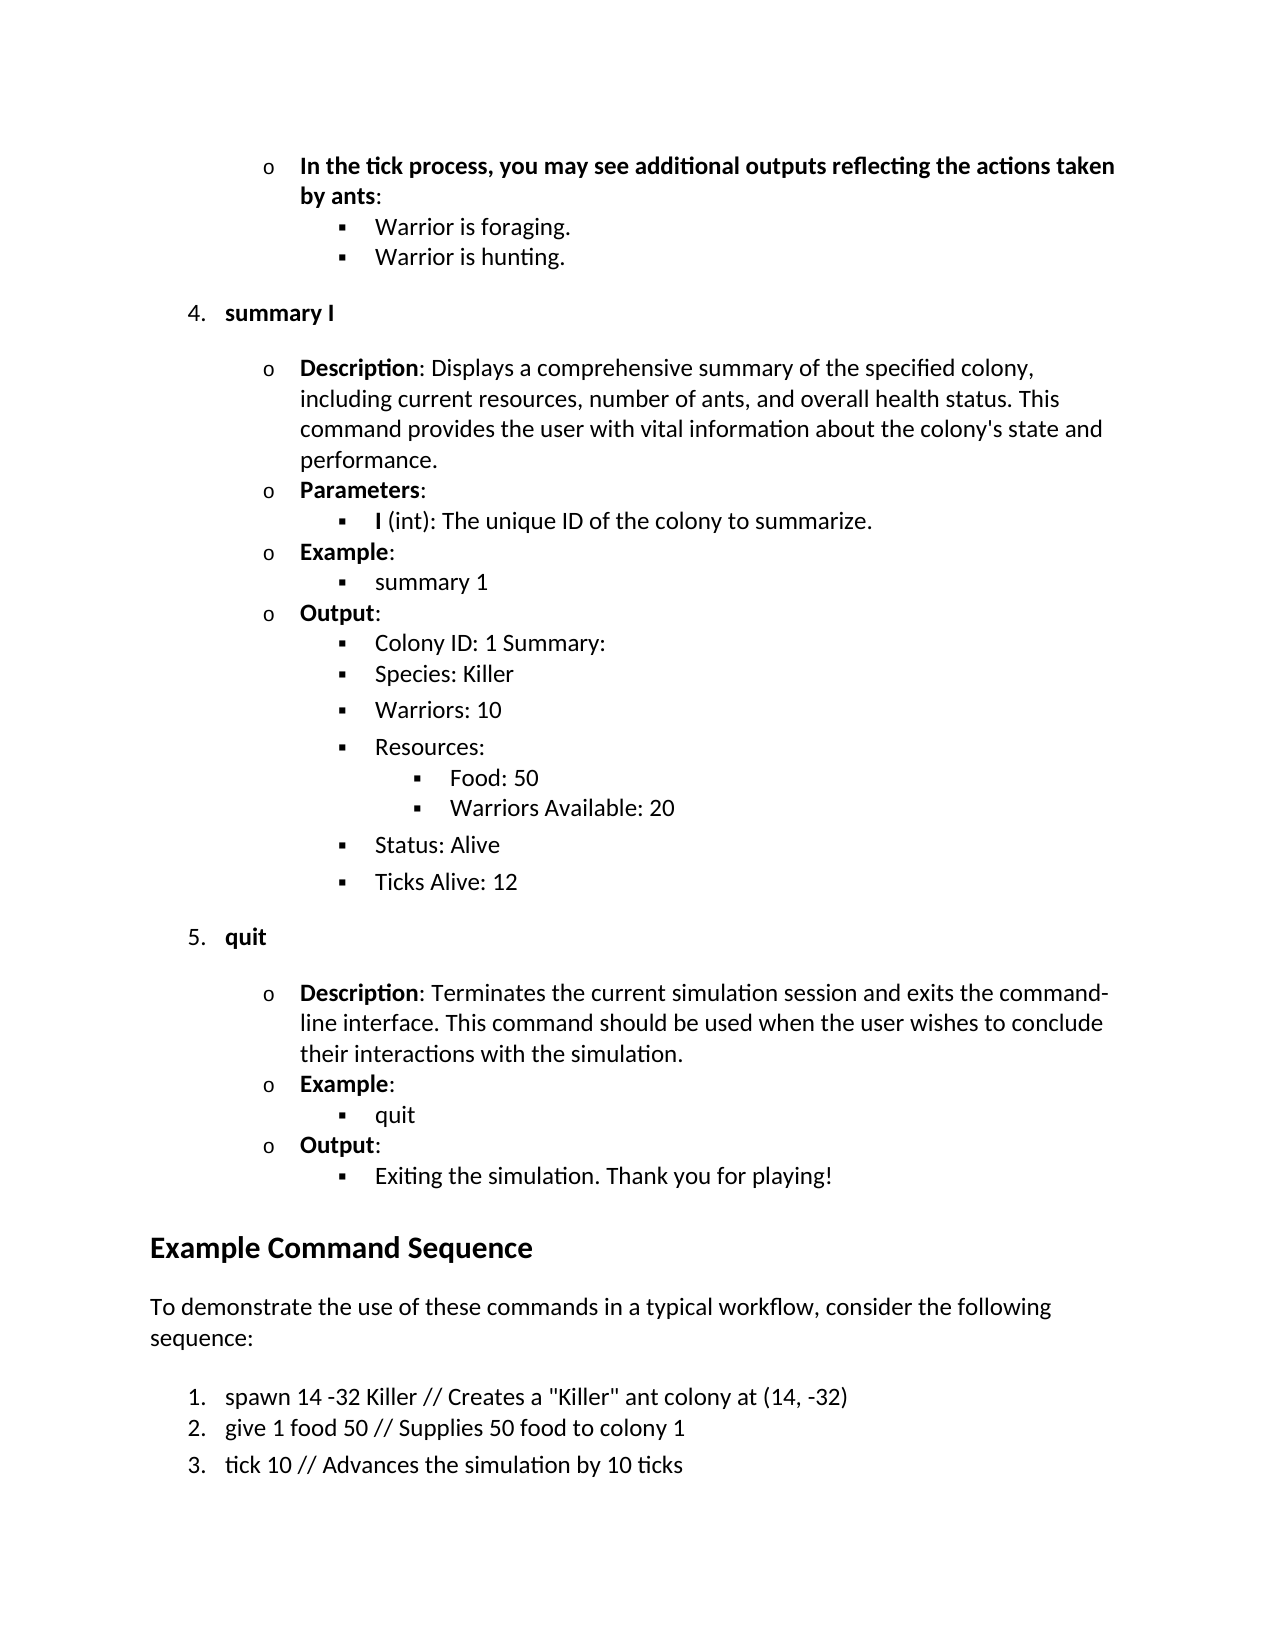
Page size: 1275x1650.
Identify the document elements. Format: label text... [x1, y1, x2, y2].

list In the tick process, you may see additional outputs reflecting the actions taken by ants: [262, 150, 1125, 211]
list summary I [187, 297, 1125, 328]
list spawn 14 -32 Killer // Creates a "Killer" ant colony at (14, -32) [187, 1381, 1125, 1412]
list summary 1 [337, 566, 1125, 597]
list quit [337, 1099, 1125, 1129]
list Example: [262, 1068, 1125, 1099]
list Warriors Available: 20 [412, 792, 1125, 823]
list tick 10 // Advances the simulation by 10 ticks [187, 1449, 1125, 1479]
text Example Command Sequence [150, 1228, 1125, 1266]
list Description: Displays a comprehensive summary of the specified colony, including current resources, number of ants, and overall health status. This command provides the user with vital information about the colony's state and performance. [262, 353, 1125, 475]
list Warrior is foraging. [337, 211, 1125, 242]
list Example: [262, 536, 1125, 566]
list Ticks Alive: 12 [337, 866, 1125, 896]
list give 1 food 50 // Supplies 50 food to colony 1 [187, 1412, 1125, 1442]
list Species: Killer [337, 658, 1125, 688]
list Output: [262, 1129, 1125, 1160]
list Description: Terminates the current simulation session and exits the command-line interface. This command should be used when the user wishes to conclude their interactions with the simulation. [262, 977, 1125, 1068]
list Output: [262, 597, 1125, 627]
list Warrior is hunting. [337, 242, 1125, 272]
list Food: 50 [412, 762, 1125, 792]
list Resources: [337, 731, 1125, 762]
list Parameters: [262, 475, 1125, 505]
list Warriors: 10 [337, 694, 1125, 725]
list quit [187, 921, 1125, 952]
list Status: Alive [337, 829, 1125, 860]
text To demonstrate the use of these commands in a typical workflow, consider the following sequence: [150, 1291, 1125, 1352]
list I (int): The unique ID of the colony to summarize. [337, 505, 1125, 536]
list Exiting the simulation. Thank you for playing! [337, 1160, 1125, 1191]
list Colony ID: 1 Summary: [337, 627, 1125, 658]
